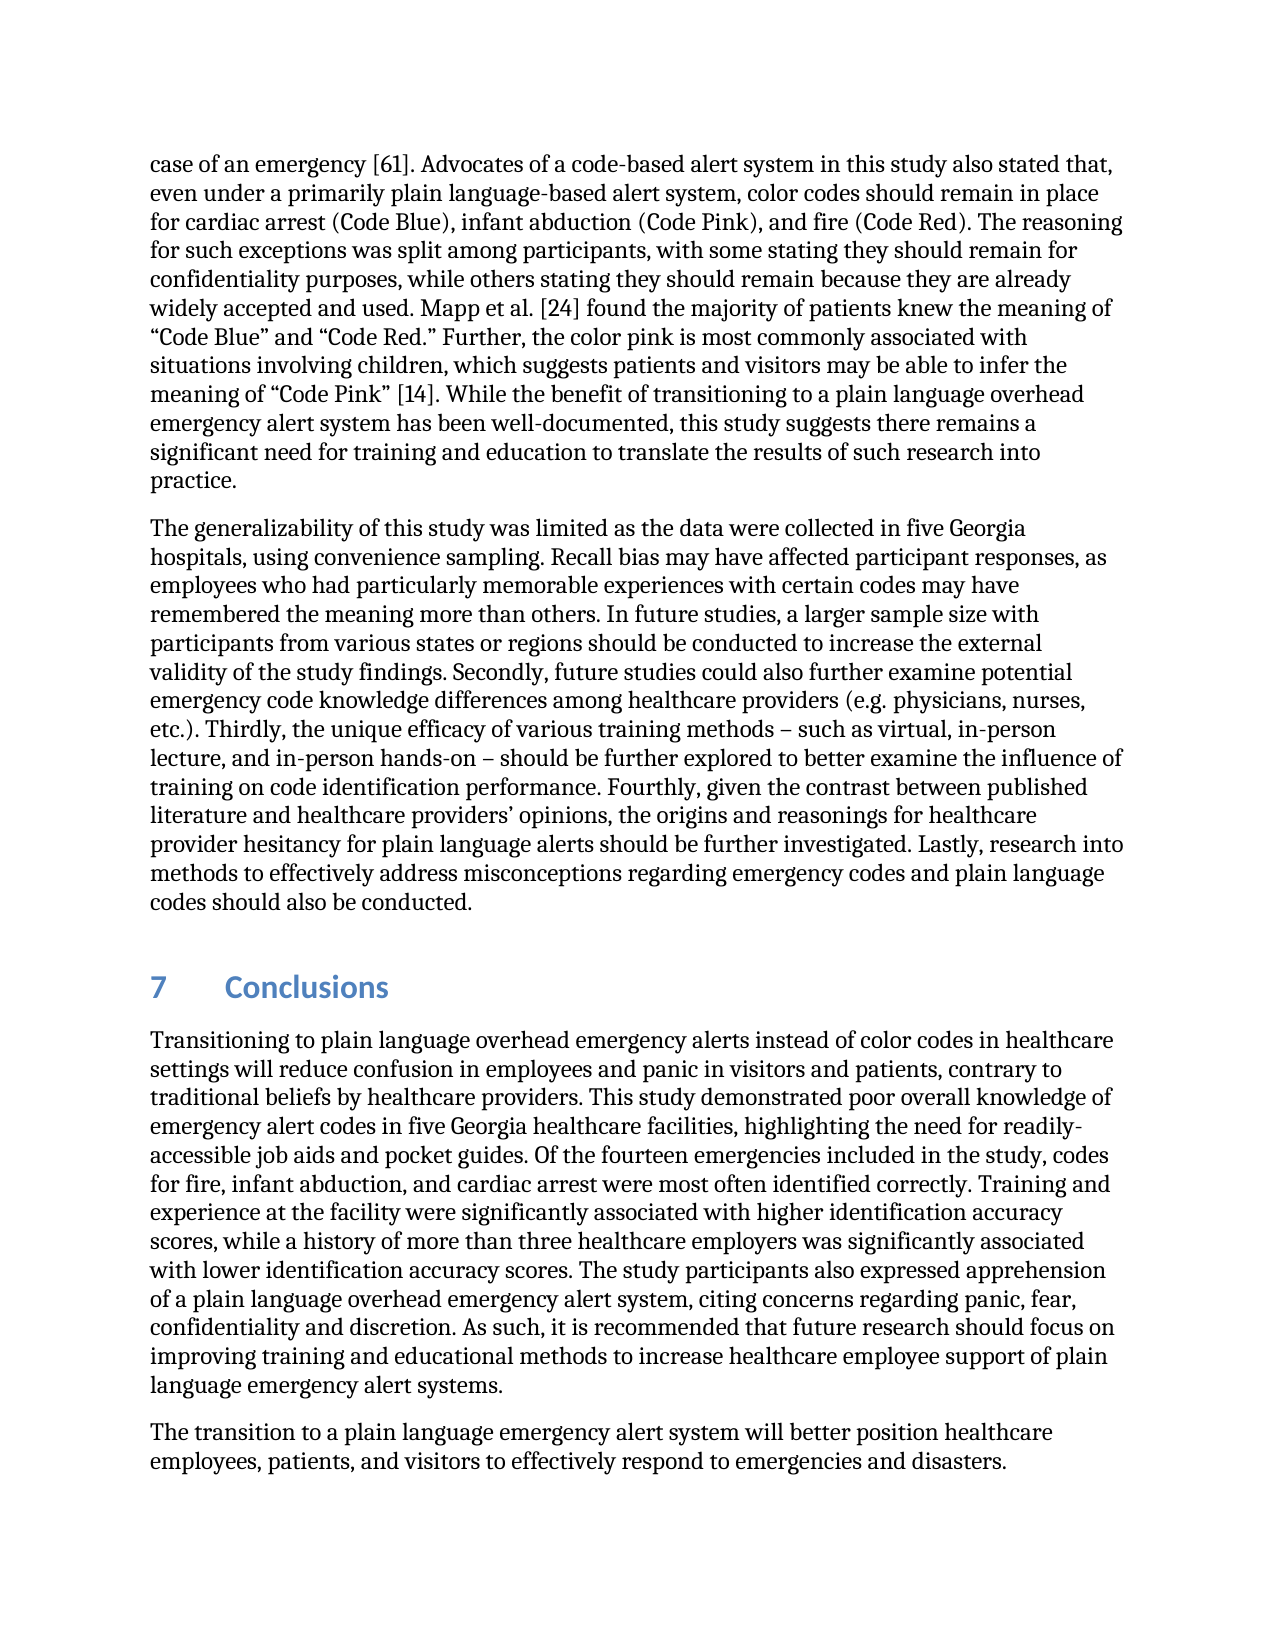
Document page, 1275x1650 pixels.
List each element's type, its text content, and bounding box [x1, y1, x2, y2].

text The generalizability of this study was limited as the data were collected in five Georgia hospitals, using convenience sampling. Recall bias may have affected participant responses, as employees who had particularly memorable experiences with certain codes may have remembered the meaning more than others. In future studies, a larger sample size with participants from various states or regions should be conducted to increase the external validity of the study findings. Secondly, future studies could also further examine potential emergency code knowledge differences among healthcare providers (e.g. physicians, nurses, etc.). Thirdly, the unique efficacy of various training methods – such as virtual, in-person lecture, and in-person hands-on – should be further explored to better examine the influence of training on code identification performance. Fourthly, given the contrast between published literature and healthcare providers’ opinions, the origins and reasonings for healthcare provider hesitancy for plain language alerts should be further investigated. Lastly, research into methods to effectively address misconceptions regarding emergency codes and plain language codes should also be conducted. [150, 514, 1125, 916]
text Transitioning to plain language overhead emergency alerts instead of color codes in healthcare settings will reduce confusion in employees and panic in visitors and patients, contrary to traditional beliefs by healthcare providers. This study demonstrated poor overall knowledge of emergency alert codes in five Georgia healthcare facilities, highlighting the need for readily-accessible job aids and pocket guides. Of the fourteen emergencies included in the study, codes for fire, infant abduction, and cardiac arrest were most often identified correctly. Training and experience at the facility were significantly associated with higher identification accuracy scores, while a history of more than three healthcare employers was significantly associated with lower identification accuracy scores. The study participants also expressed apprehension of a plain language overhead emergency alert system, citing concerns regarding panic, fear, confidentiality and discretion. As such, it is recommended that future research should focus on improving training and educational methods to increase healthcare employee support of plain language emergency alert systems. [150, 1026, 1125, 1399]
text The transition to a plain language emergency alert system will better position healthcare employees, patients, and visitors to effectively respond to emergencies and disasters. [150, 1418, 1125, 1476]
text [150, 150, 1125, 495]
subtitle 7 Conclusions [150, 966, 1125, 1007]
